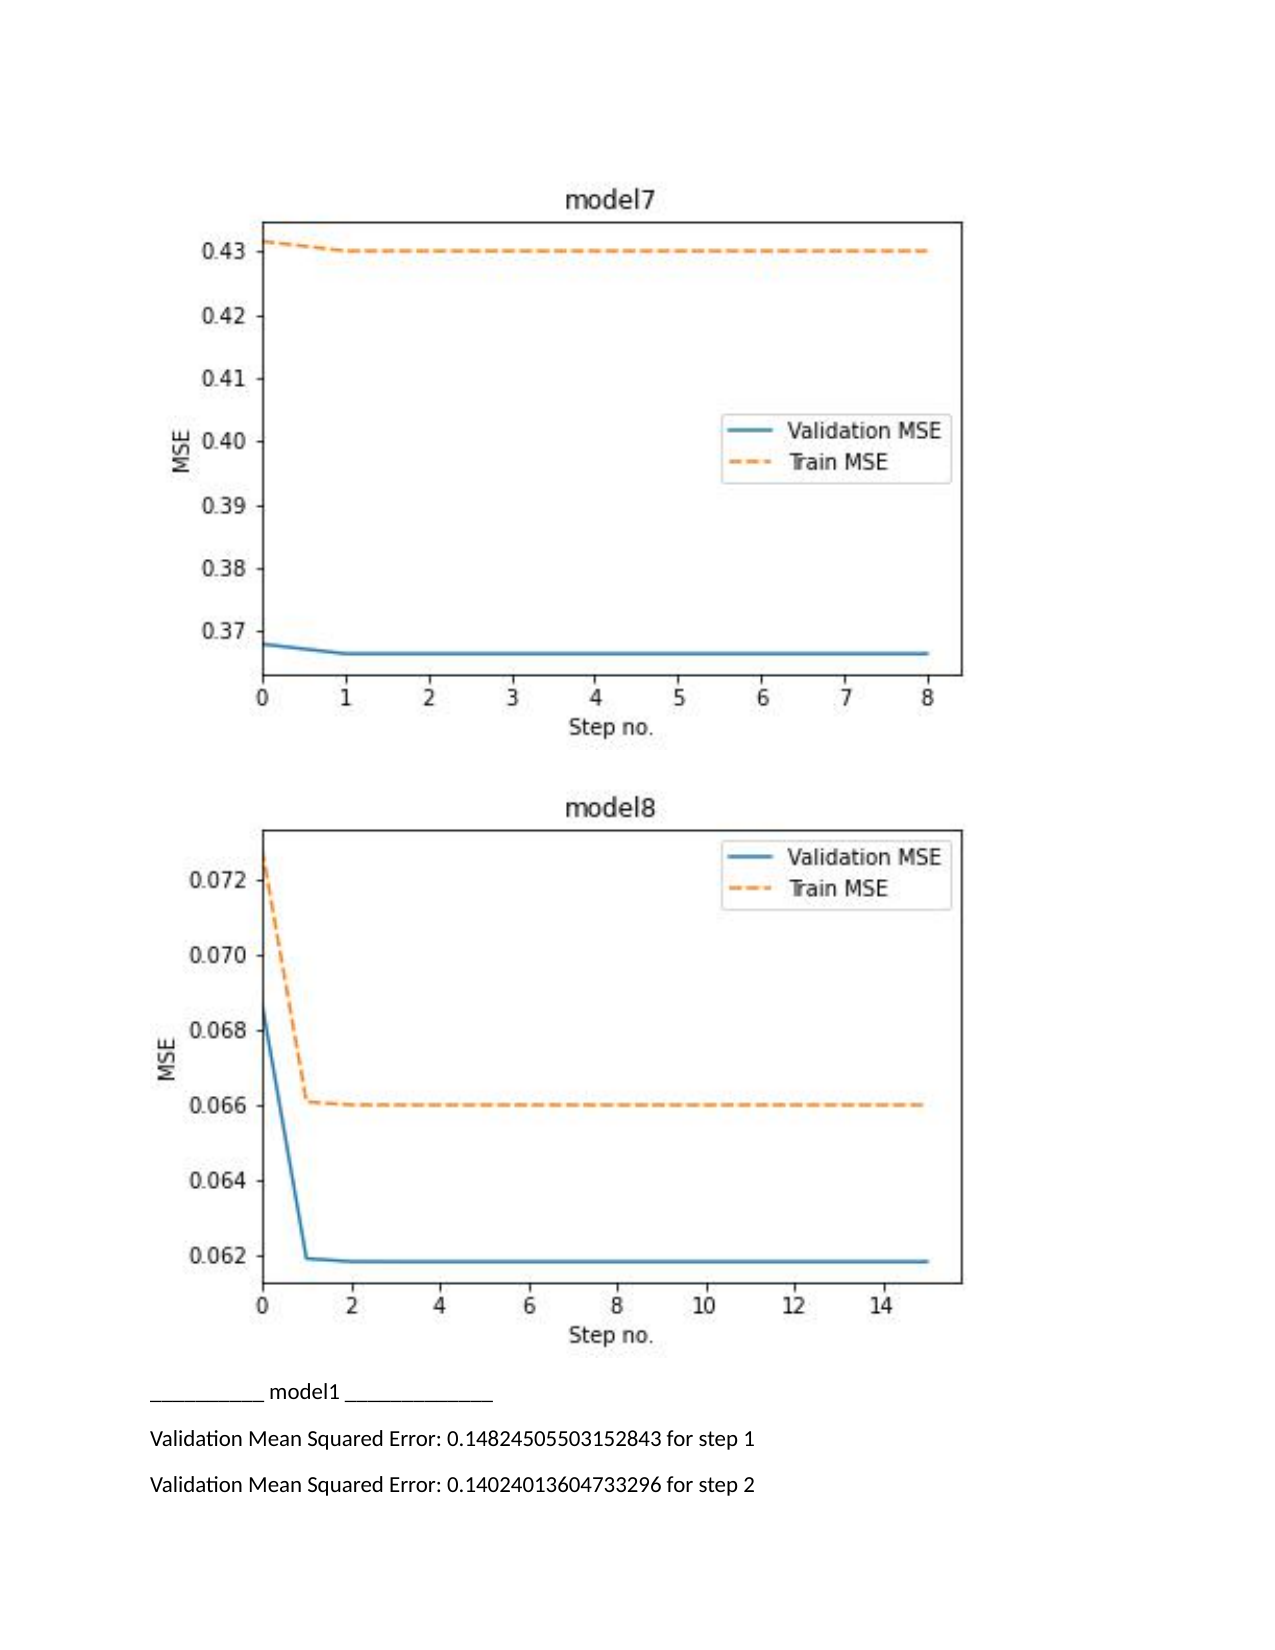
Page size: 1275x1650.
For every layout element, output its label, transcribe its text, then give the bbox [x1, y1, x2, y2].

text Validation Mean Squared Error: 0.14024013604733296 for step 2 [150, 1471, 1125, 1498]
picture [150, 757, 1050, 1358]
text Validation Mean Squared Error: 0.14824505503152843 for step 1 [150, 1424, 1125, 1452]
picture [150, 150, 1050, 750]
text __________ model1 _____________ [150, 1377, 1125, 1405]
